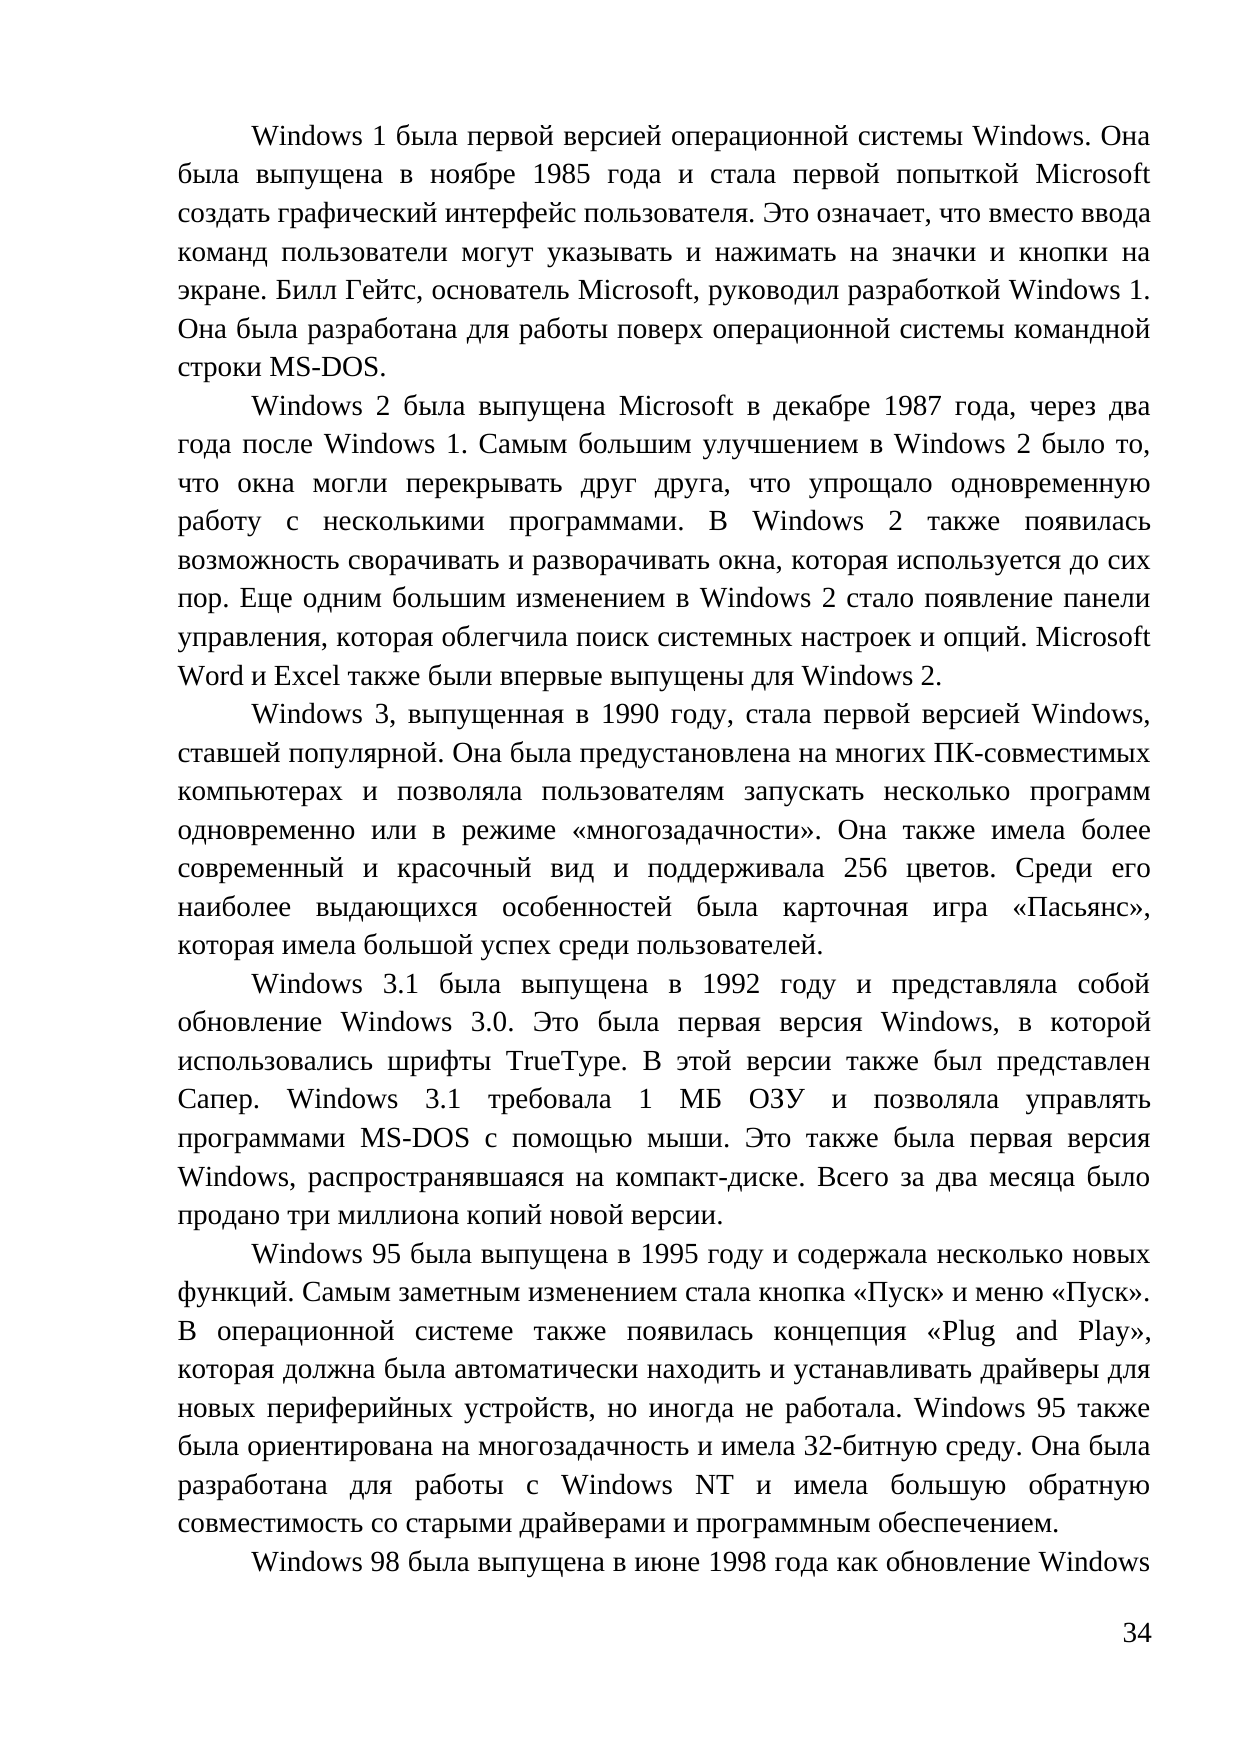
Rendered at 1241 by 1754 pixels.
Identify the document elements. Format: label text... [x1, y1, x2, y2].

text Windows 2 была выпущена Microsoft в декабре 1987 года, через два года после Windows 1. Самым большим улучшением в Windows 2 было то, что окна могли перекрывать друг друга, что упрощало одновременную работу с несколькими программами. В Windows 2 также появилась возможность сворачивать и разворачивать окна, которая используется до сих пор. Еще одним большим изменением в Windows 2 стало появление панели управления, которая облегчила поиск системных настроек и опций. Microsoft Word и Excel также были впервые выпущены для Windows 2. [177, 388, 1152, 691]
text Windows 3.1 была выпущена в 1992 году и представляла собой обновление Windows 3.0. Это была первая версия Windows, в которой использовались шрифты TrueType. В этой версии также был представлен Сапер. Windows 3.1 требовала 1 МБ ОЗУ и позволяла управлять программами MS-DOS с помощью мыши. Это также была первая версия Windows, распространявшаяся на компакт-диске. Всего за два месяца было продано три миллиона копий новой версии. [177, 966, 1152, 1231]
text Windows 95 была выпущена в 1995 году и содержала несколько новых функций. Самым заметным изменением стала кнопка «Пуск» и меню «Пуск». В операционной системе также появилась концепция «Plug and Play», которая должна была автоматически находить и устанавливать драйверы для новых периферийных устройств, но иногда не работала. Windows 95 также была ориентирована на многозадачность и имела 32-битную среду. Она была разработана для работы с Windows NT и имела большую обратную совместимость со старыми драйверами и программным обеспечением. [177, 1236, 1152, 1539]
text Windows 1 была первой версией операционной системы Windows. Она была выпущена в ноябре 1985 года и стала первой попыткой Microsoft создать графический интерфейс пользователя. Это означает, что вместо ввода команд пользователи могут указывать и нажимать на значки и кнопки на экране. Билл Гейтс, основатель Microsoft, руководил разработкой Windows 1. Она была разработана для работы поверх операционной системы командной строки MS-DOS. [177, 118, 1152, 383]
text Windows 3, выпущенная в 1990 году, стала первой версией Windows, ставшей популярной. Она была предустановлена на многих ПК-совместимых компьютерах и позволяла пользователям запускать несколько программ одновременно или в режиме «многозадачности». Она также имела более современный и красочный вид и поддерживала 256 цветов. Среди его наиболее выдающихся особенностей была карточная игра «Пасьянс», которая имела большой успех среди пользователей. [177, 696, 1152, 961]
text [177, 1544, 1152, 1578]
